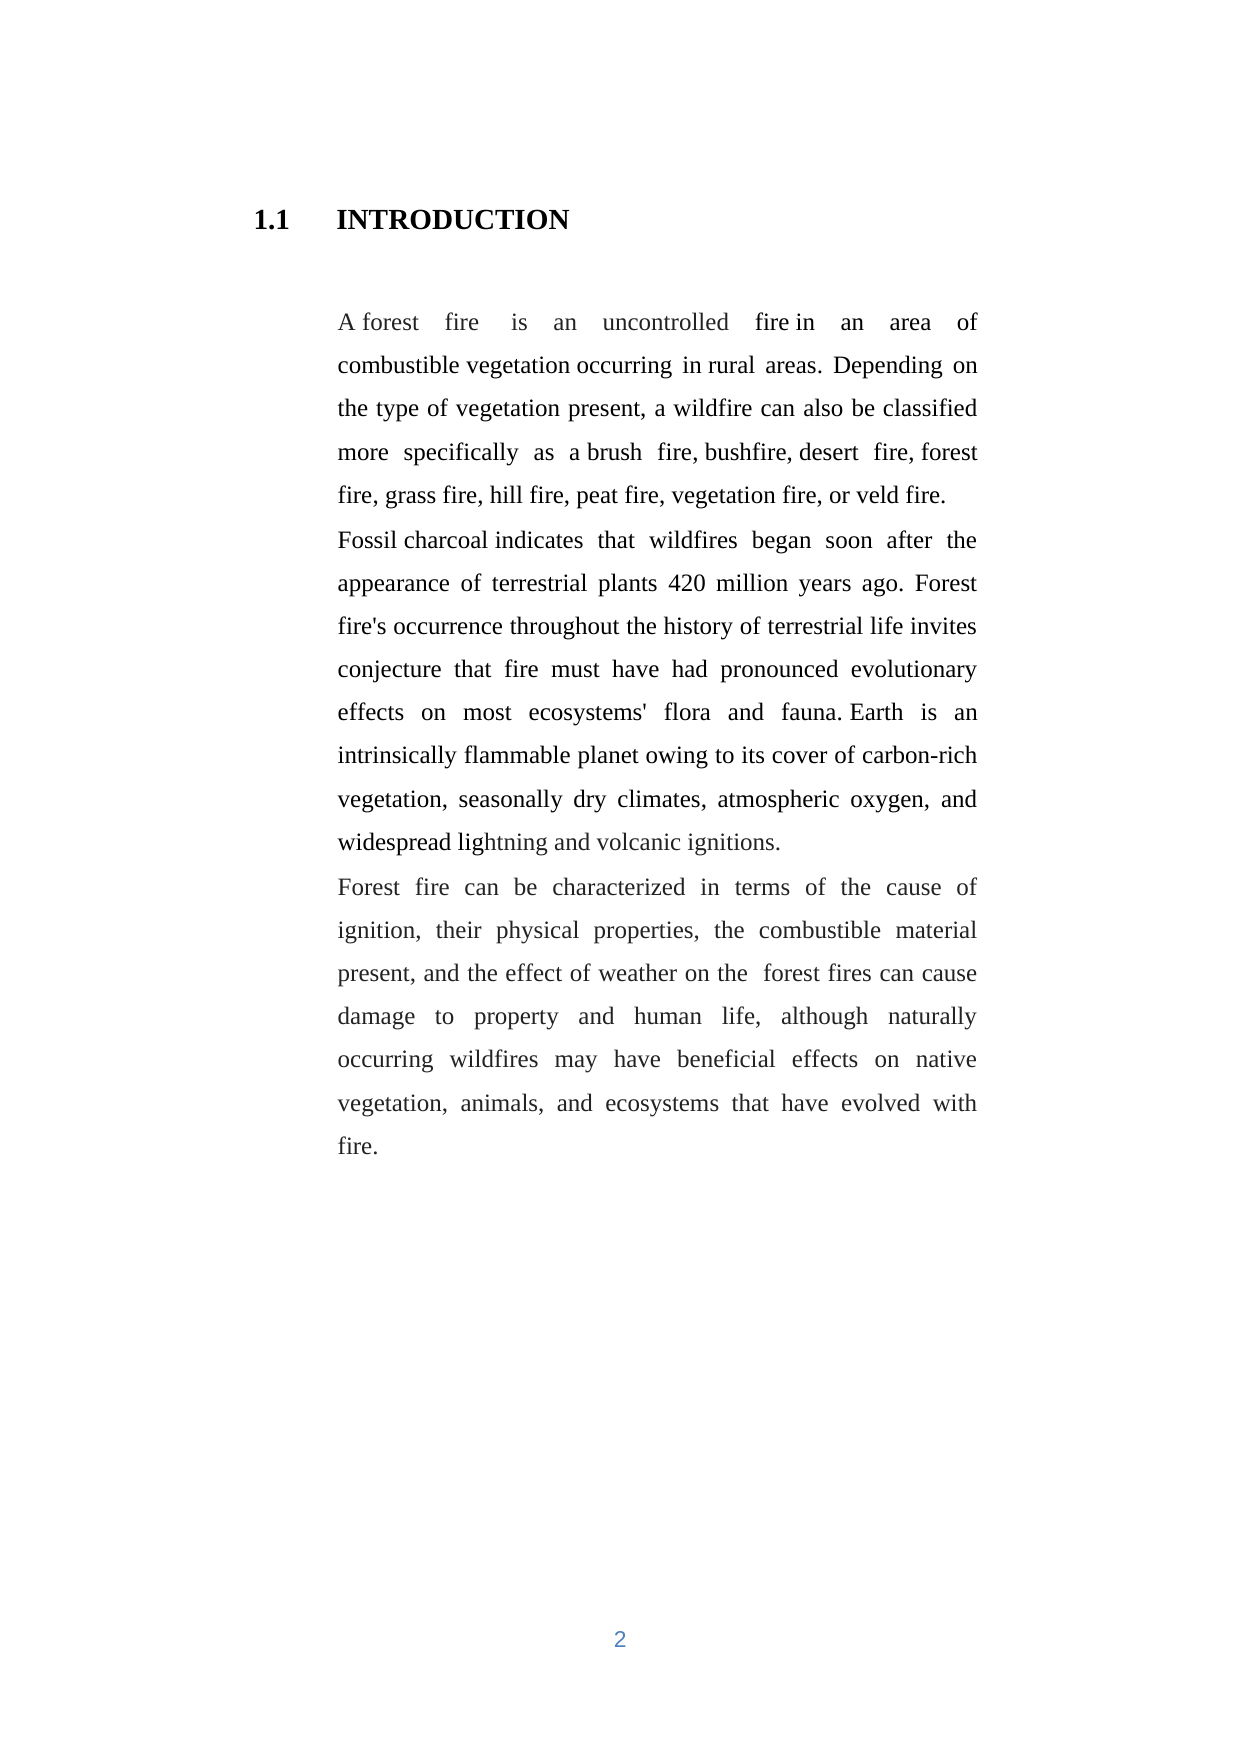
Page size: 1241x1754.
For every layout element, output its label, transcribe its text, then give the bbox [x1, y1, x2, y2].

text Fossil charcoal indicates that wildfires began soon after the appearance of terrestrial plants 420 million years ago. Forest fire's occurrence throughout the history of terrestrial life invites conjecture that fire must have had pronounced evolutionary effects on most ecosystems' flora and fauna. Earth is an intrinsically flammable planet owing to its cover of carbon-rich vegetation, seasonally dry climates, atmospheric oxygen, and widespread lightning and volcanic ignitions. [337, 525, 978, 856]
list INTRODUCTION [253, 202, 978, 236]
text Forest fire can be characterized in terms of the cause of ignition, their physical properties, the combustible material present, and the effect of weather on the forest fires can cause damage to property and human life, although naturally occurring wildfires may have beneficial effects on native vegetation, animals, and ecosystems that have evolved with fire. [337, 872, 978, 1159]
text A forest fire is an uncontrolled fire in an area of combustible vegetation occurring in rural areas. Depending on the type of vegetation present, a wildfire can also be classified more specifically as a brush fire, bushfire, desert fire, forest fire, grass fire, hill fire, peat fire, vegetation fire, or veld fire. [337, 307, 978, 508]
